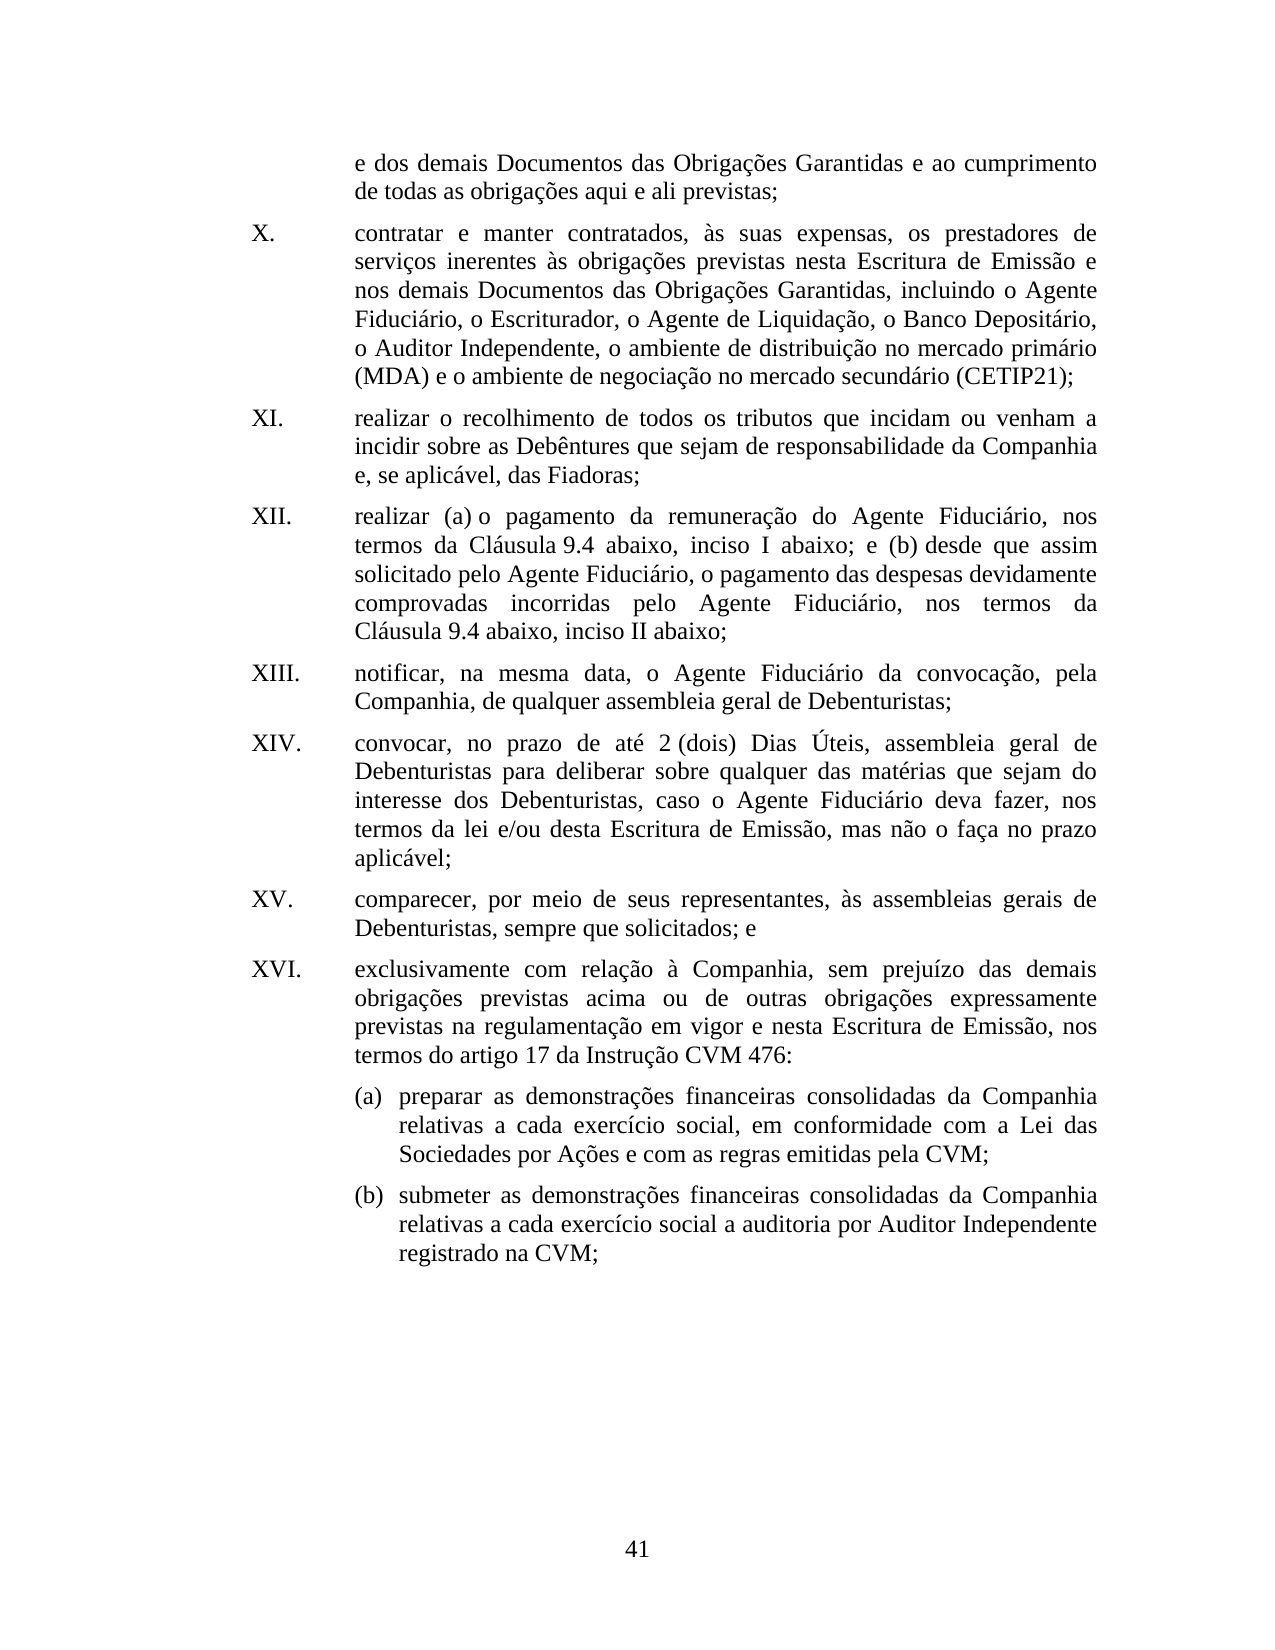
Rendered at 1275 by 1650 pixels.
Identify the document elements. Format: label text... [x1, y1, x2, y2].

list submeter as demonstrações financeiras consolidadas da Companhia relativas a cada exercício social a auditoria por Auditor Independente registrado na CVM; [354, 1180, 1098, 1266]
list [251, 148, 1098, 205]
list realizar o recolhimento de todos os tributos que incidam ou venham a incidir sobre as Debêntures que sejam de responsabilidade da Companhia e, se aplicável, das Fiadoras; [251, 403, 1098, 489]
list comparecer, por meio de seus representantes, às assembleias gerais de Debenturistas, sempre que solicitados; e [251, 884, 1098, 941]
list preparar as demonstrações financeiras consolidadas da Companhia relativas a cada exercício social, em conformidade com a Lei das Sociedades por Ações e com as regras emitidas pela CVM; [354, 1081, 1098, 1168]
list realizar (a) o pagamento da remuneração do Agente Fiduciário, nos termos da Cláusula 9.4 abaixo, inciso I abaixo; e (b) desde que assim solicitado pelo Agente Fiduciário, o pagamento das despesas devidamente comprovadas incorridas pelo Agente Fiduciário, nos termos da Cláusula 9.4 abaixo, inciso II abaixo; [251, 501, 1098, 645]
list convocar, no prazo de até 2 (dois) Dias Úteis, assembleia geral de Debenturistas para deliberar sobre qualquer das matérias que sejam do interesse dos Debenturistas, caso o Agente Fiduciário deva fazer, nos termos da lei e/ou desta Escritura de Emissão, mas não o faça no prazo aplicável; [251, 728, 1098, 871]
list contratar e manter contratados, às suas expensas, os prestadores de serviços inerentes às obrigações previstas nesta Escritura de Emissão e nos demais Documentos das Obrigações Garantidas, incluindo o Agente Fiduciário, o Escriturador, o Agente de Liquidação, o Banco Depositário, o Auditor Independente, o ambiente de distribuição no mercado primário (MDA) e o ambiente de negociação no mercado secundário (CETIP21); [251, 218, 1098, 390]
list exclusivamente com relação à Companhia, sem prejuízo das demais obrigações previstas acima ou de outras obrigações expressamente previstas na regulamentação em vigor e nesta Escritura de Emissão, nos termos do artigo 17 da Instrução CVM 476: [251, 954, 1098, 1069]
list notificar, na mesma data, o Agente Fiduciário da convocação, pela Companhia, de qualquer assembleia geral de Debenturistas; [251, 658, 1098, 715]
